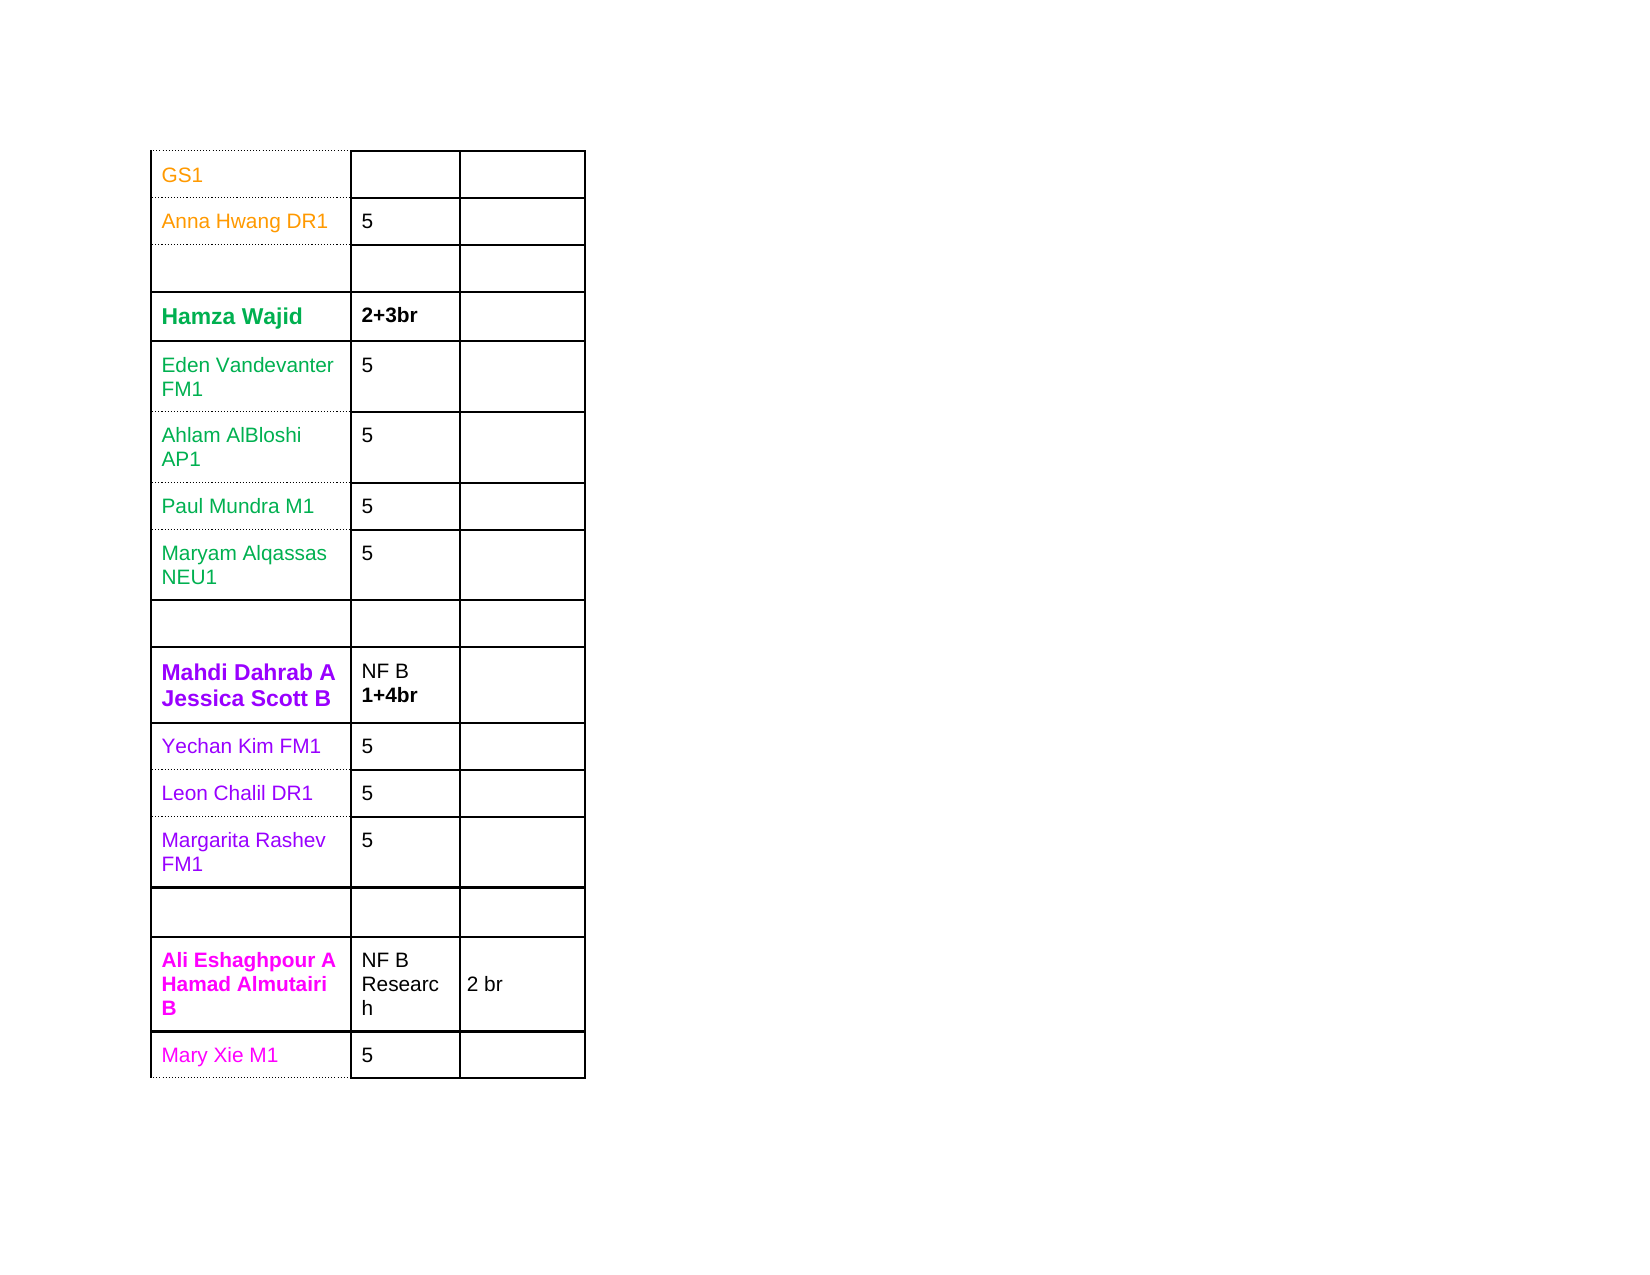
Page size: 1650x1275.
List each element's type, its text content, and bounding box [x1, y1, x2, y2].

table_cell 5 [352, 531, 459, 599]
table_cell Margarita Rashev FM1 [152, 816, 350, 886]
table_cell Eden Vandevanter FM1 [152, 342, 350, 411]
table_cell 5 [352, 724, 459, 769]
table_cell Maryam Alqassas NEU1 [152, 529, 350, 599]
table_cell 5 [352, 484, 459, 528]
table_cell [461, 342, 584, 411]
table_cell [352, 246, 459, 291]
table_cell [461, 1033, 584, 1077]
table_cell [461, 818, 584, 886]
table_cell [461, 199, 584, 244]
table_cell 5 [352, 771, 459, 816]
table_cell 2 br [461, 938, 584, 1030]
table_cell 5 [352, 199, 459, 244]
table_cell [461, 484, 584, 528]
table_cell 5 [352, 1033, 459, 1077]
table_cell [461, 531, 584, 599]
table_cell Komal Jariwala GS1 [152, 150, 350, 197]
table_cell 5 [352, 342, 459, 411]
table_cell Mahdi Dahrab A Jessica Scott B [152, 648, 350, 722]
table_cell [461, 413, 584, 482]
table_cell Ali Eshaghpour A Hamad Almutairi B [152, 938, 350, 1030]
table_cell NF B Research [352, 938, 459, 1030]
table_cell [152, 889, 350, 936]
table_cell NF B 1+4br [352, 648, 459, 722]
table_cell [461, 771, 584, 816]
table_cell Paul Mundra M1 [152, 482, 350, 528]
table_cell 5 [352, 818, 459, 886]
table_cell [461, 648, 584, 722]
table_cell [461, 246, 584, 291]
table_cell [461, 889, 584, 936]
table_cell Leon Chalil DR1 [152, 769, 350, 816]
table_cell [152, 601, 350, 646]
table_cell [461, 152, 584, 197]
table_cell Hamza Wajid [152, 293, 350, 340]
table_cell [461, 724, 584, 769]
table_cell [461, 601, 584, 646]
table_cell 5 [352, 413, 459, 482]
table_cell Yechan Kim FM1 [152, 724, 350, 769]
table_cell Mary Xie M1 [152, 1033, 350, 1077]
table_cell [352, 889, 459, 936]
table_cell 2+3br [352, 293, 459, 340]
table_cell [461, 293, 584, 340]
table_cell [152, 244, 350, 291]
table_cell [352, 601, 459, 646]
table_cell Anna Hwang DR1 [152, 197, 350, 244]
table_cell 5 [352, 152, 459, 197]
table_cell Ahlam AlBloshi AP1 [152, 411, 350, 482]
